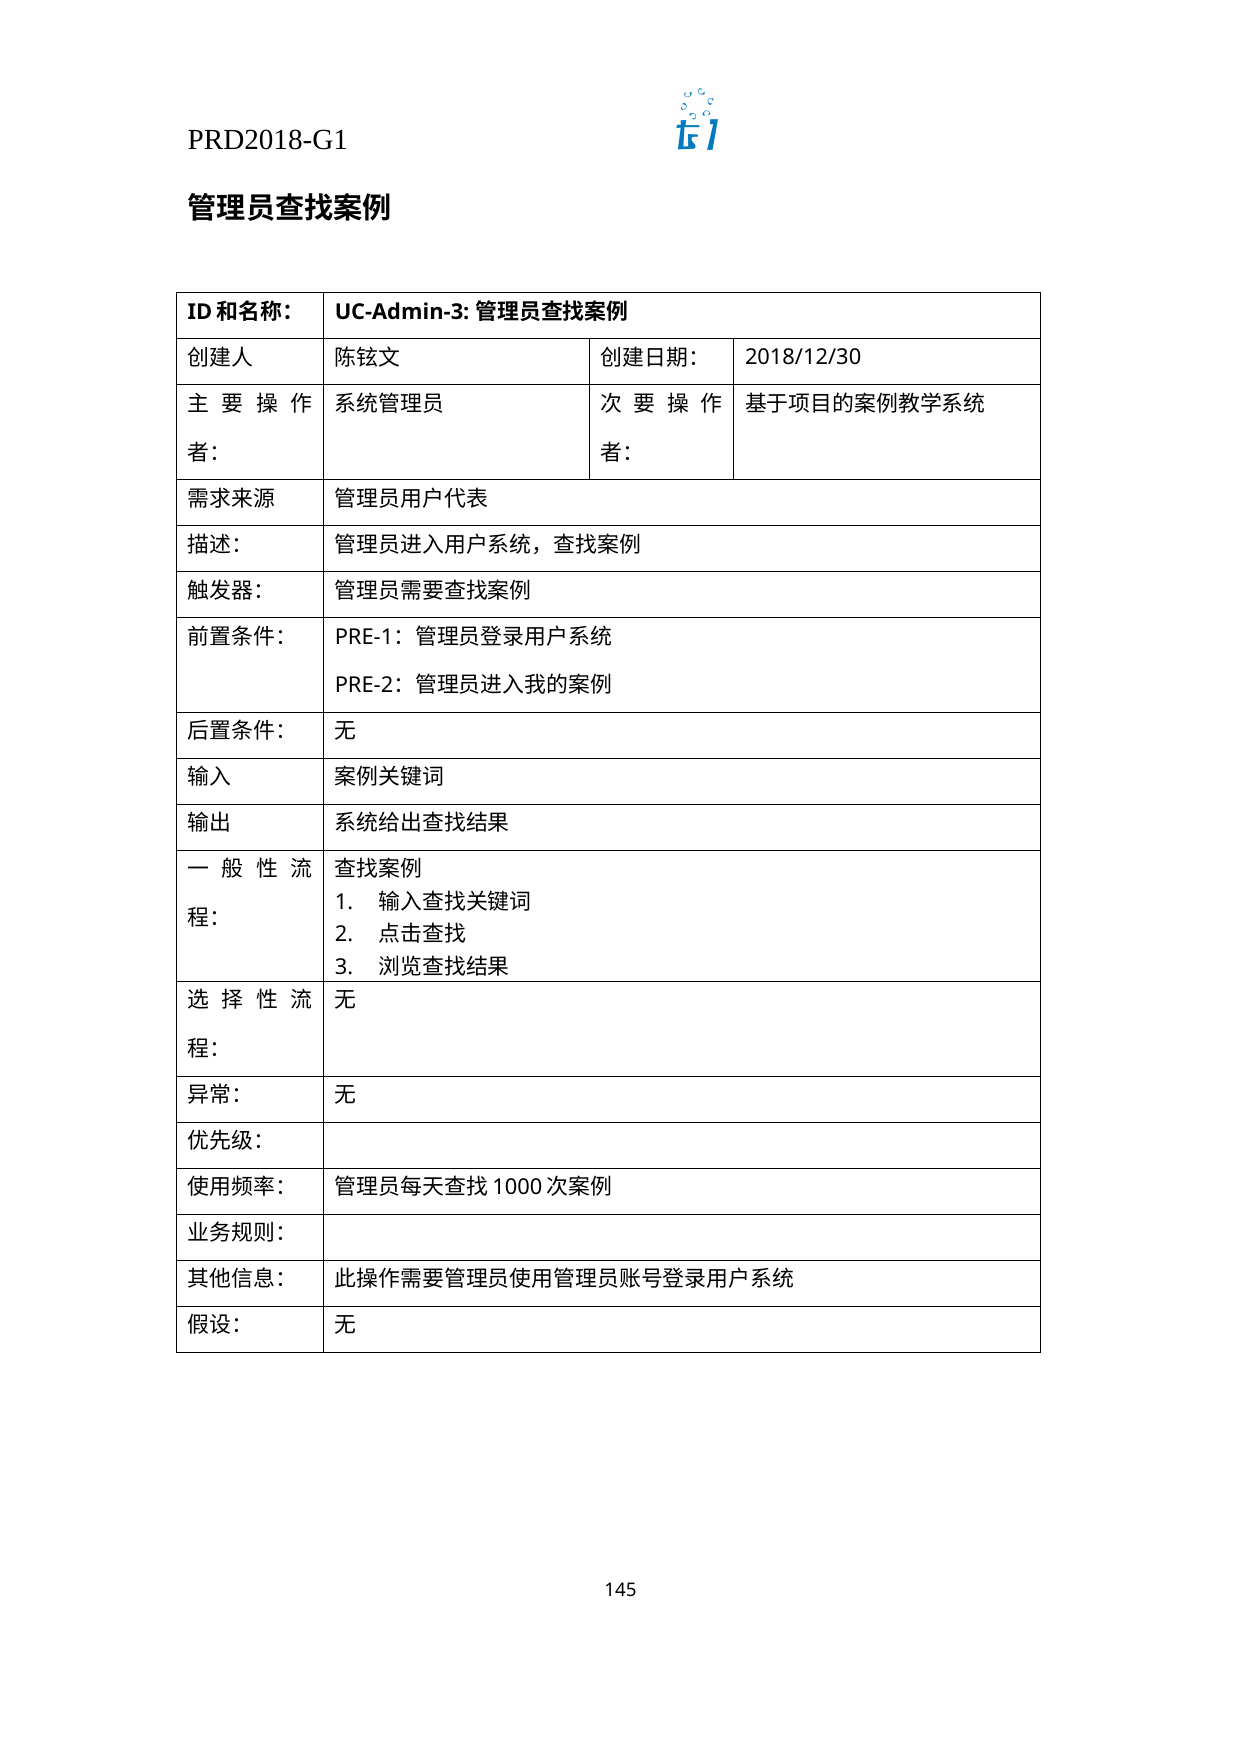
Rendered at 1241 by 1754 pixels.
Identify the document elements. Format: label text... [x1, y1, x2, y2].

picture [676, 88, 719, 150]
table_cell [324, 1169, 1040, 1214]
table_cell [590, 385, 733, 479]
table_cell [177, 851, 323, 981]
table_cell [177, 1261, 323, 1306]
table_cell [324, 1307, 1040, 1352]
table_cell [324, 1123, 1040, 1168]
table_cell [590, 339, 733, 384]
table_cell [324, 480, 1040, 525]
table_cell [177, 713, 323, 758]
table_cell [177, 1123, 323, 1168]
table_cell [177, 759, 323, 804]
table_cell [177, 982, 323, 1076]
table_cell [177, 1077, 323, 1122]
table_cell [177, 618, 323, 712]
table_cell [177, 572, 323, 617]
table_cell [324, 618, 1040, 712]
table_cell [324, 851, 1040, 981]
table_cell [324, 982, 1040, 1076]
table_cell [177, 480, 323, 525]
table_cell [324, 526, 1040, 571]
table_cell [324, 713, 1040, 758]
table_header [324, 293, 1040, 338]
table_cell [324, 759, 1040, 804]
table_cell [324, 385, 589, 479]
subtitle 管理员查找案例 [187, 173, 1053, 238]
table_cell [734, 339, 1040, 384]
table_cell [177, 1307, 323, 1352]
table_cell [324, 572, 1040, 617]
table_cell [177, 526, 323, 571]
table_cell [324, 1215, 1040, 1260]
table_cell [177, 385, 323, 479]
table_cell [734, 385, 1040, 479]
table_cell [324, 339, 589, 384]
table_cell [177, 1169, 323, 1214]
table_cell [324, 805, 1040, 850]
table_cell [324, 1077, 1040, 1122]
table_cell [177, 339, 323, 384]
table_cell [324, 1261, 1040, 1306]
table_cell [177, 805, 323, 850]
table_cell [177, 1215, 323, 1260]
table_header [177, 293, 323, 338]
